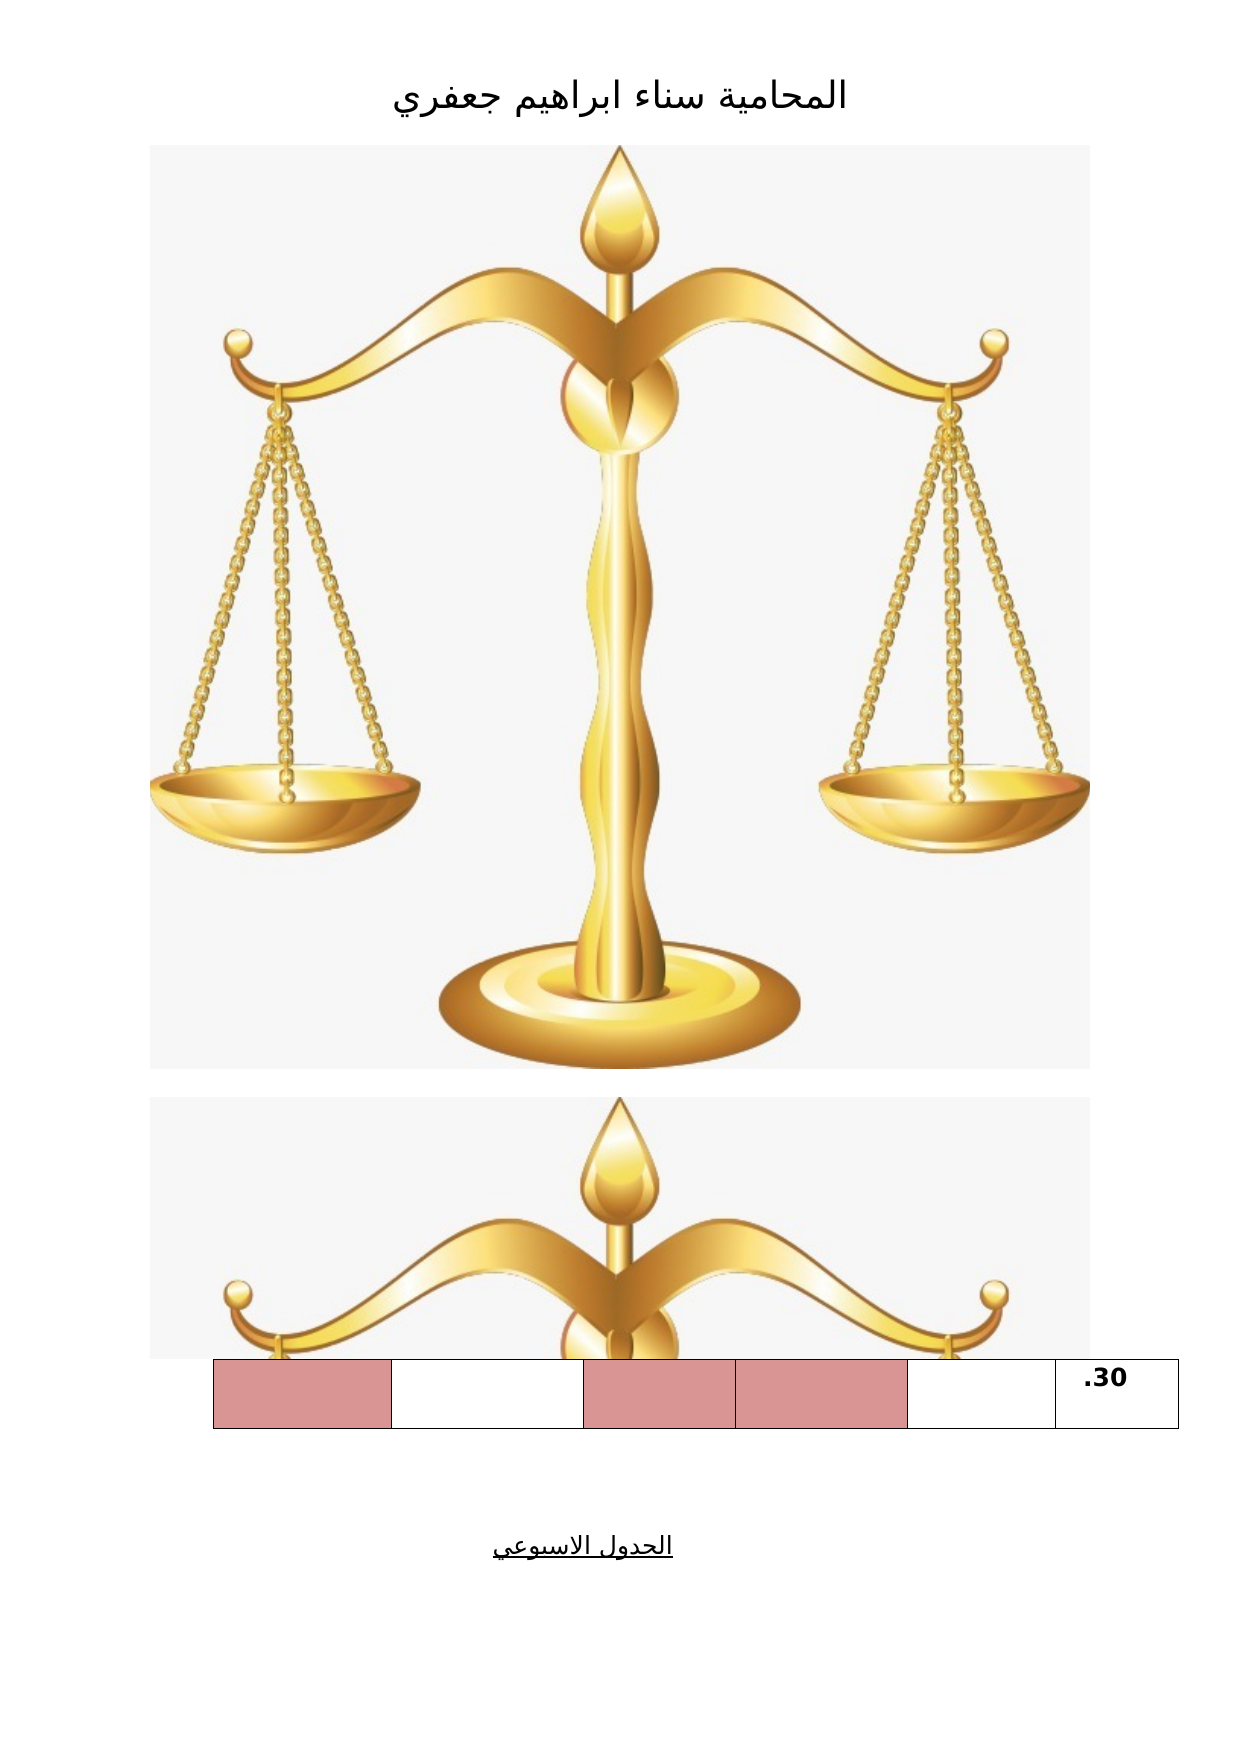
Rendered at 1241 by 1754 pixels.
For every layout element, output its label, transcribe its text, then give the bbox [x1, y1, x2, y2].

table_cell [584, 1360, 735, 1428]
list الجدول الاسبوعي [150, 1531, 1015, 1561]
table_cell [1056, 1360, 1178, 1428]
picture [150, 145, 1090, 1069]
picture [150, 1097, 1090, 1359]
table_cell [392, 1360, 583, 1428]
table_cell [214, 1360, 391, 1428]
table_cell [736, 1360, 907, 1428]
table_cell [908, 1360, 1055, 1428]
